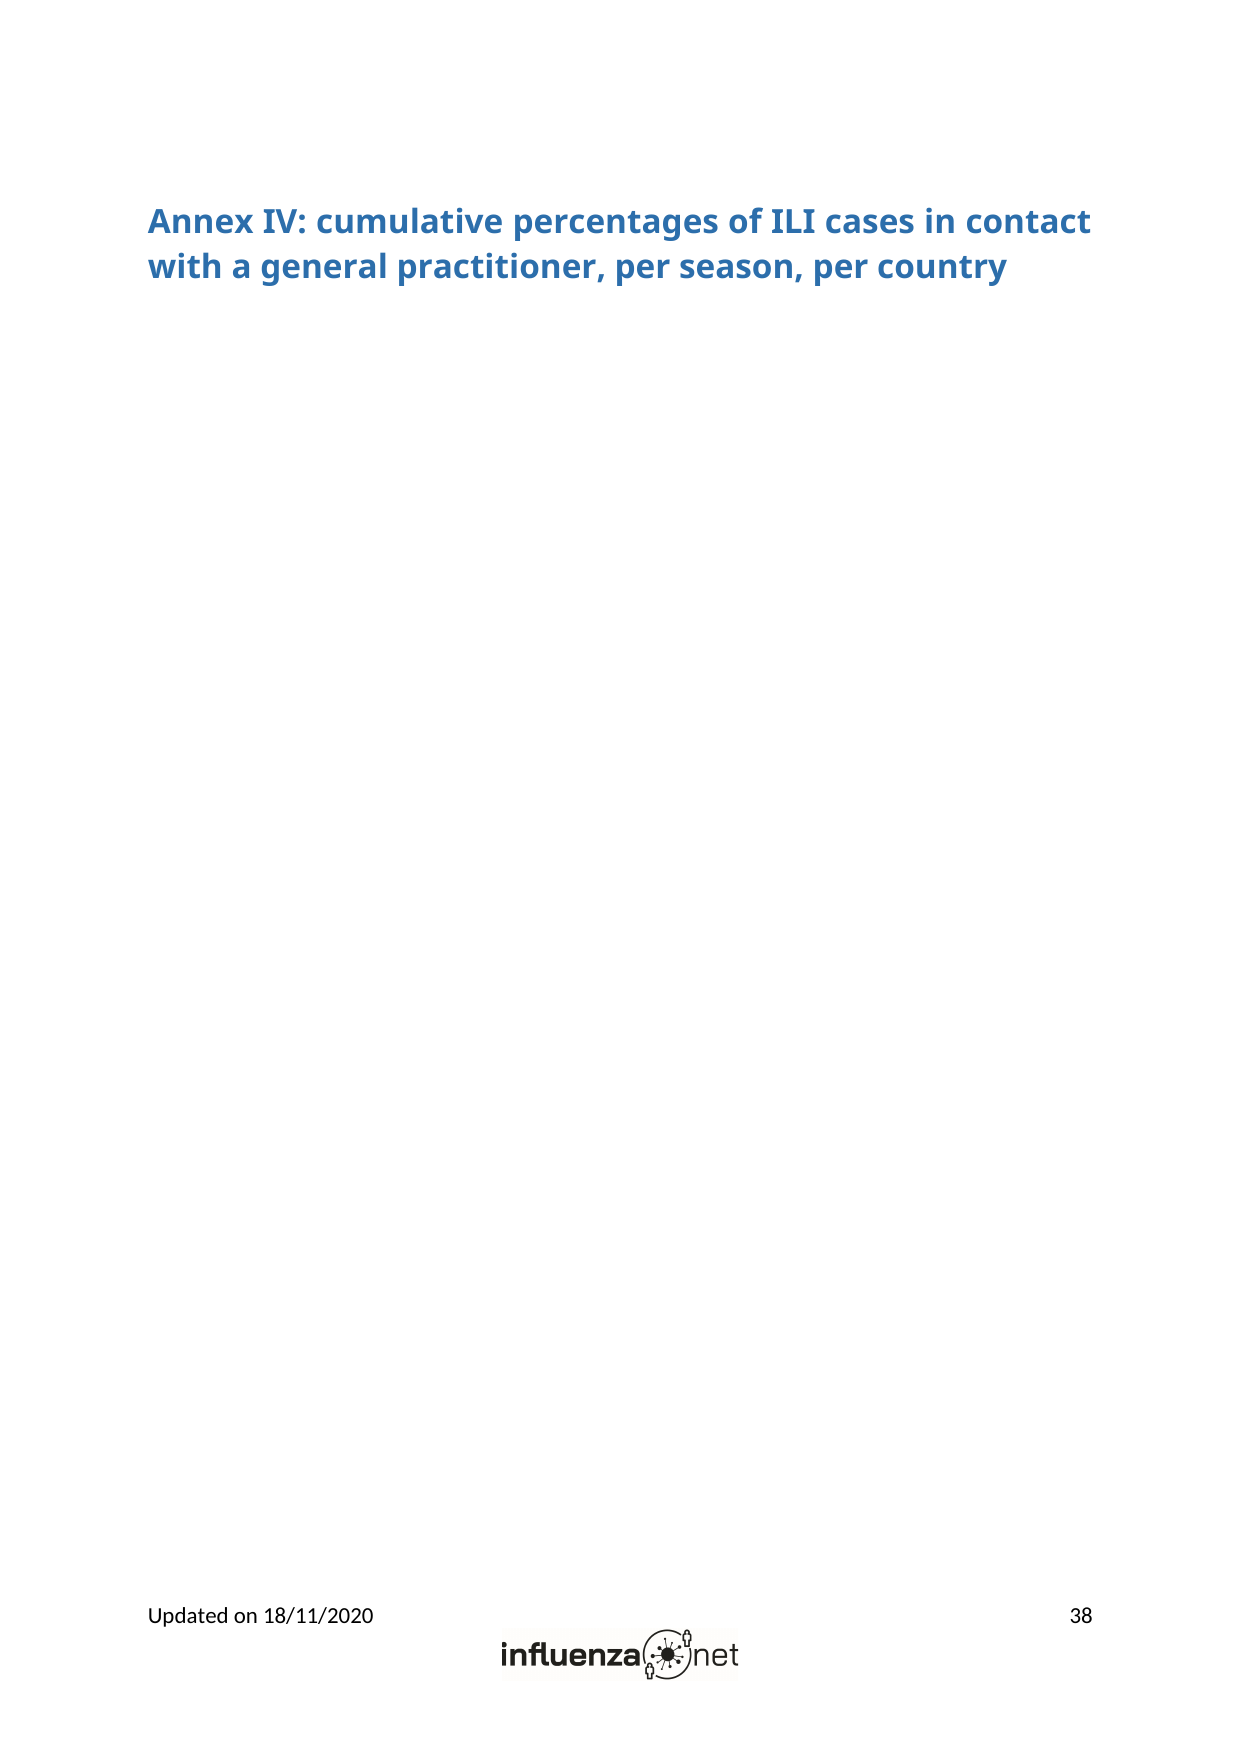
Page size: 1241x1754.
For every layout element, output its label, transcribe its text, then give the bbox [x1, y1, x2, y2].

subtitle Annex IV: cumulative percentages of ILI cases in contact with a general practitioner, per season, per country [148, 198, 1093, 288]
picture [502, 1628, 739, 1681]
